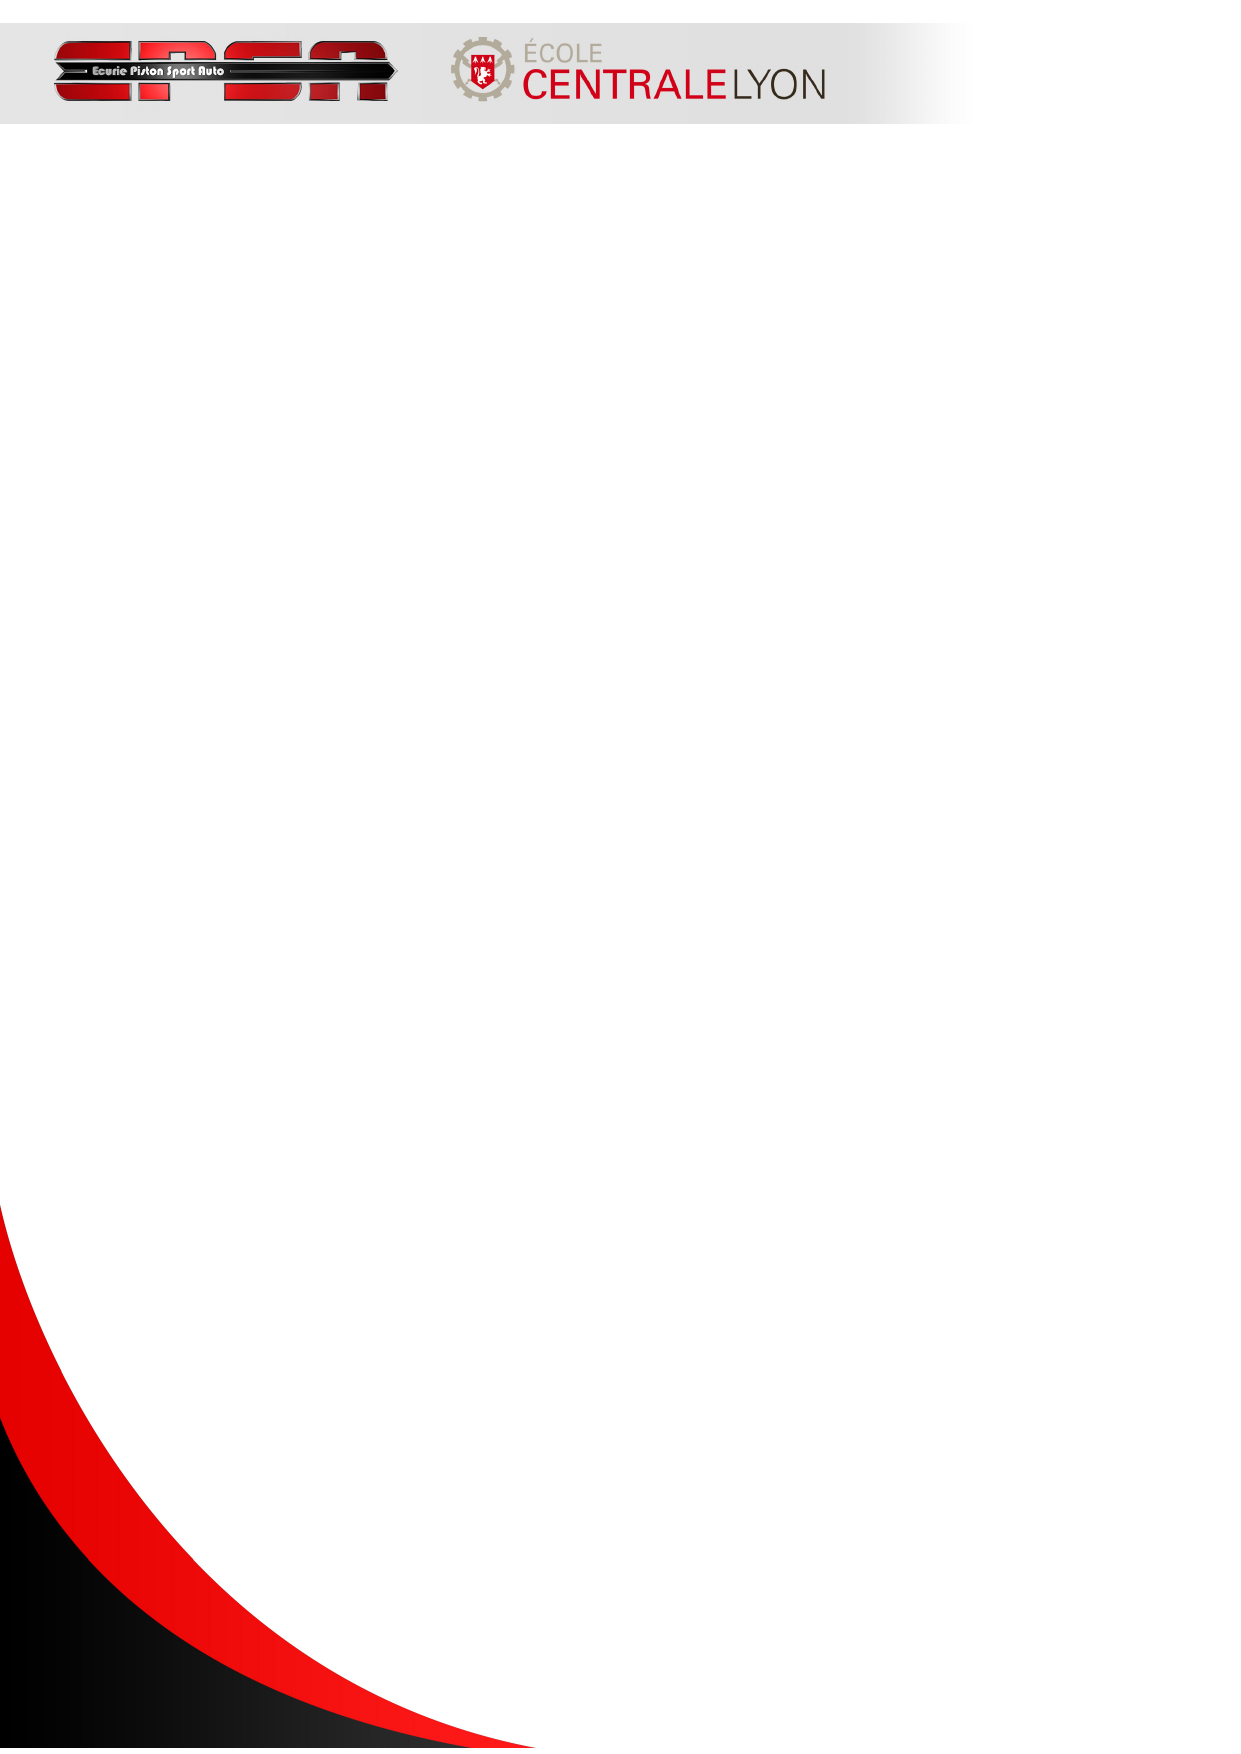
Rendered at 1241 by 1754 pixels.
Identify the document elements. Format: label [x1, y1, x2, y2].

picture [0, 1183, 560, 1748]
picture [0, 23, 974, 124]
